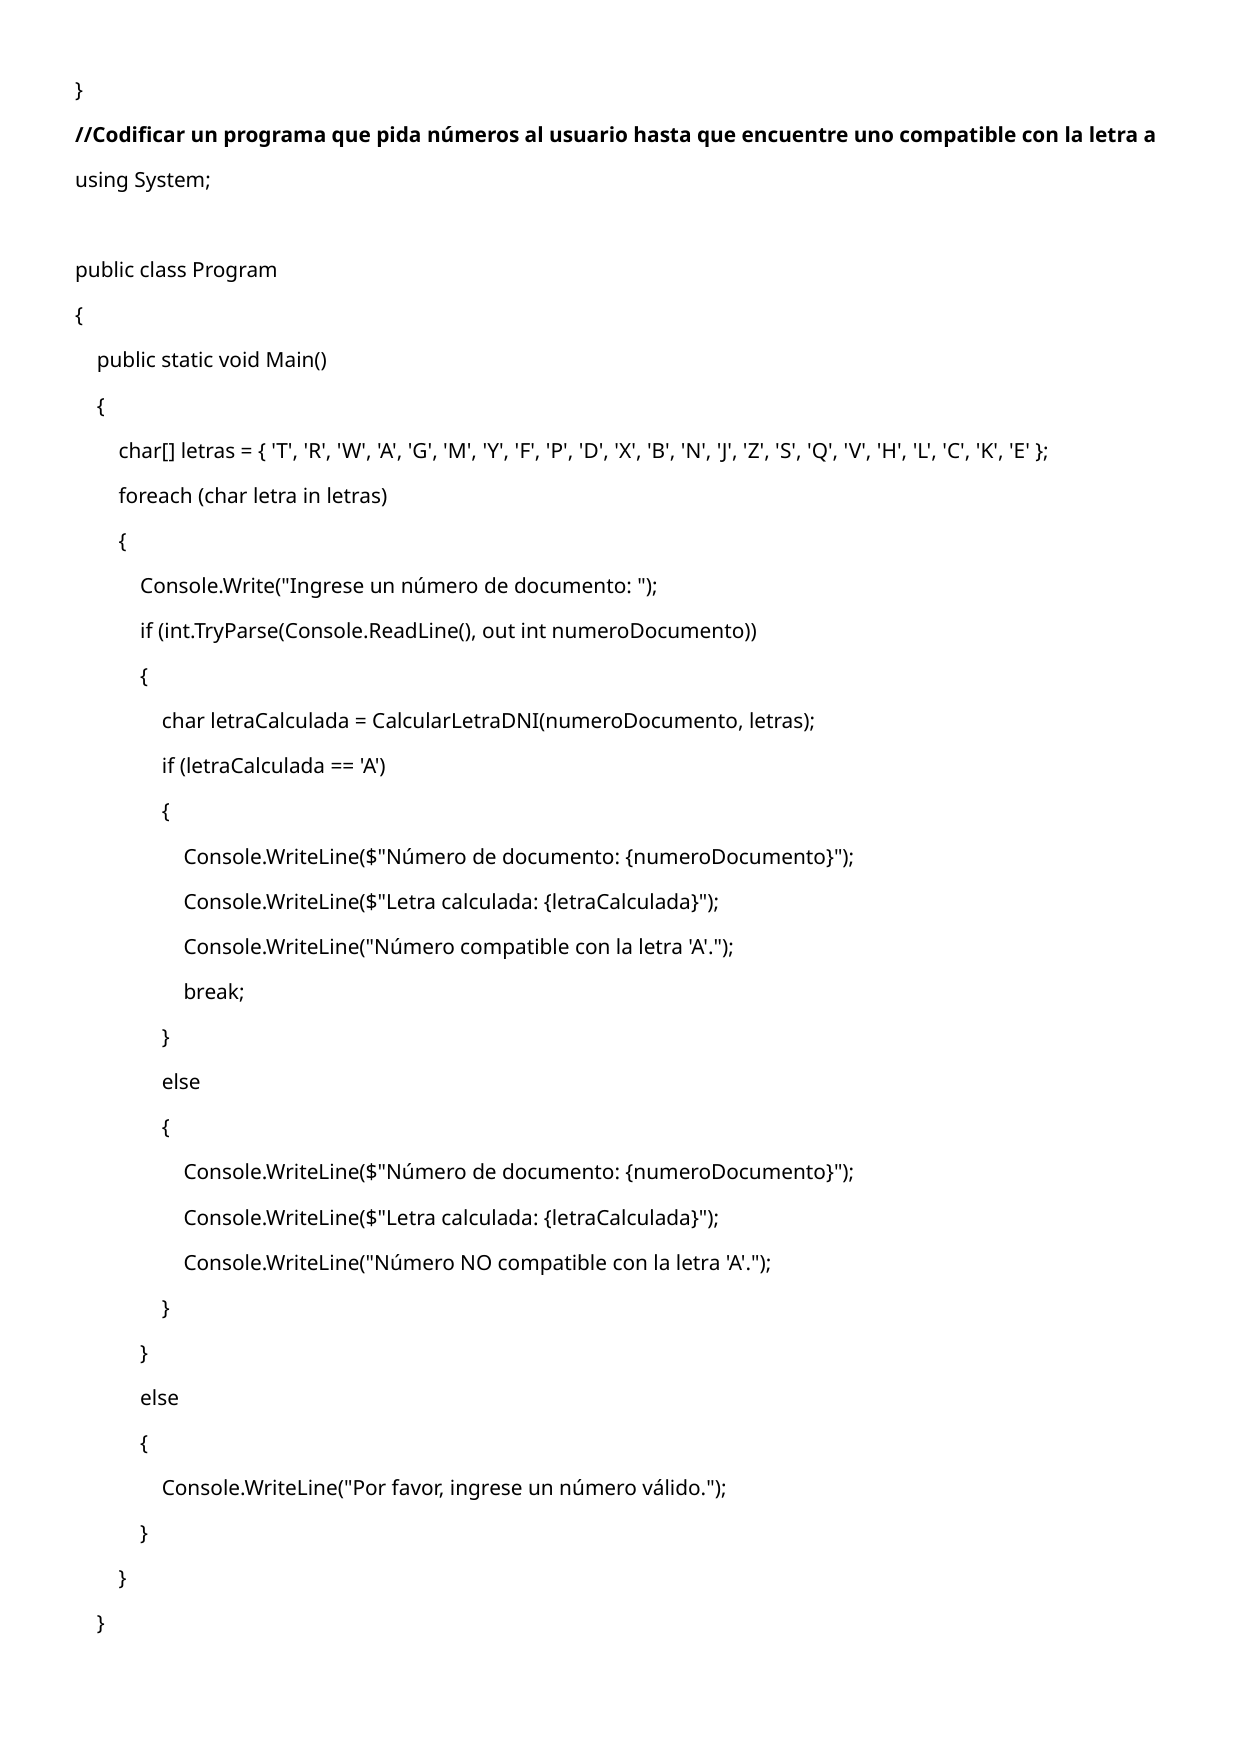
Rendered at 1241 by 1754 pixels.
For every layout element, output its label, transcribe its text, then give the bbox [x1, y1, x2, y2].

text } [75, 1518, 1165, 1547]
text { [75, 391, 1165, 419]
text using System; [75, 165, 1165, 194]
text } [75, 1338, 1165, 1366]
text Console.WriteLine("Número NO compatible con la letra 'A'."); [75, 1248, 1165, 1276]
text if (letraCalculada == 'A') [75, 752, 1165, 780]
text public class Program [75, 255, 1165, 284]
text else [75, 1383, 1165, 1411]
text Console.WriteLine($"Número de documento: {numeroDocumento}"); [75, 842, 1165, 870]
text else [75, 1067, 1165, 1096]
text Console.WriteLine("Número compatible con la letra 'A'."); [75, 932, 1165, 960]
text } [75, 1608, 1165, 1637]
text { [75, 1112, 1165, 1141]
text char letraCalculada = CalcularLetraDNI(numeroDocumento, letras); [75, 706, 1165, 735]
text public static void Main() [75, 346, 1165, 374]
text { [75, 526, 1165, 554]
text } [75, 1563, 1165, 1592]
text { [75, 1428, 1165, 1457]
text if (int.TryParse(Console.ReadLine(), out int numeroDocumento)) [75, 616, 1165, 645]
text Console.WriteLine($"Letra calculada: {letraCalculada}"); [75, 887, 1165, 915]
text Console.WriteLine("Por favor, ingrese un número válido."); [75, 1473, 1165, 1502]
text { [75, 301, 1165, 329]
text } [75, 75, 1165, 103]
text } [75, 1293, 1165, 1321]
text char[] letras = { 'T', 'R', 'W', 'A', 'G', 'M', 'Y', 'F', 'P', 'D', 'X', 'B', 'N', 'J', 'Z', 'S', 'Q', 'V', 'H', 'L', 'C', 'K', 'E' }; [75, 436, 1165, 464]
text foreach (char letra in letras) [75, 481, 1165, 509]
text Console.Write("Ingrese un número de documento: "); [75, 571, 1165, 599]
text //Codificar un programa que pida números al usuario hasta que encuentre uno compatible con la letra a [75, 120, 1165, 148]
text Console.WriteLine($"Número de documento: {numeroDocumento}"); [75, 1157, 1165, 1186]
text { [75, 661, 1165, 690]
text Console.WriteLine($"Letra calculada: {letraCalculada}"); [75, 1203, 1165, 1231]
text } [75, 1022, 1165, 1051]
text { [75, 797, 1165, 825]
text break; [75, 977, 1165, 1006]
